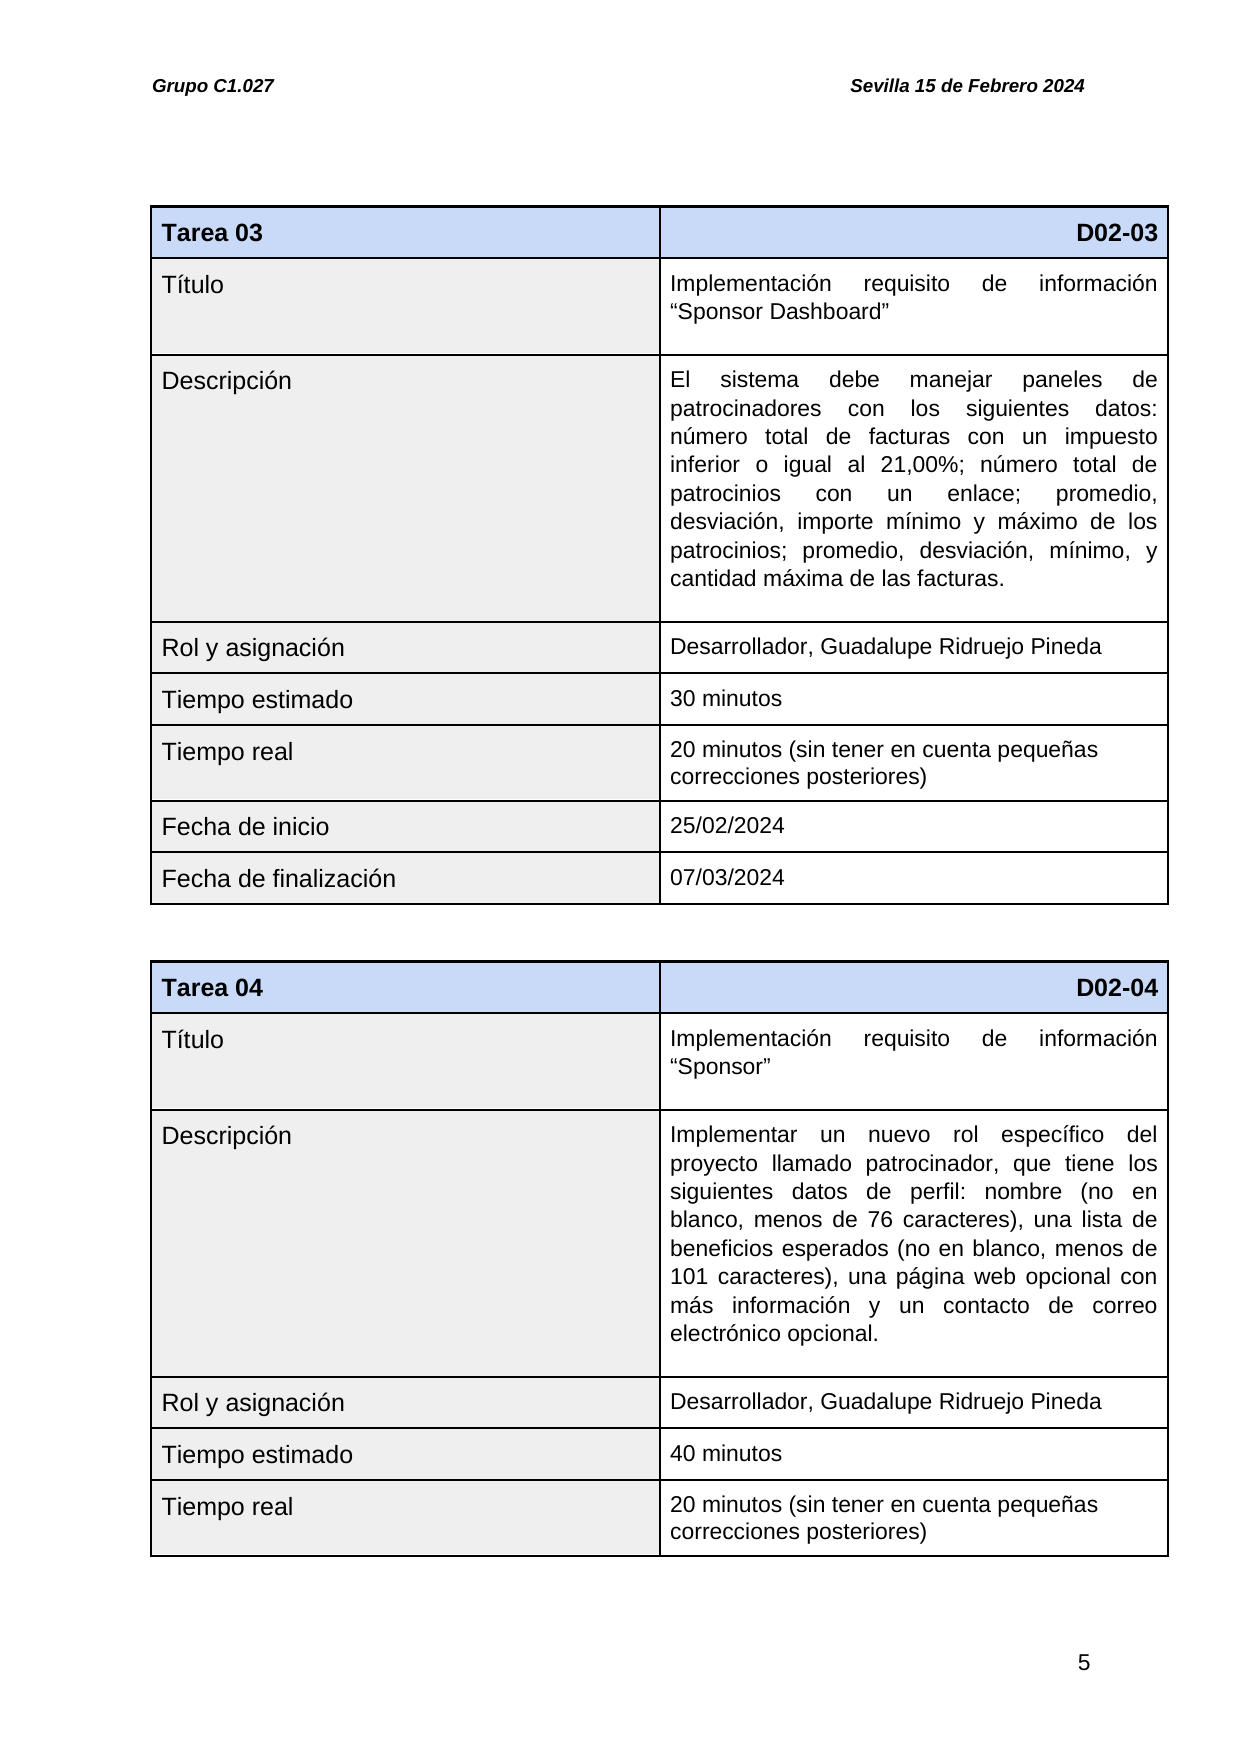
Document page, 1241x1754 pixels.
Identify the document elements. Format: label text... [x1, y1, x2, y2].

table_header D02-03 [661, 208, 1167, 257]
table_cell Descripción [152, 1111, 659, 1376]
table_cell Fecha de inicio [152, 802, 659, 851]
table_header Tarea 03 [152, 208, 659, 257]
table_cell 20 minutos (sin tener en cuenta pequeñas correcciones posteriores) [661, 1481, 1167, 1554]
table_cell Rol y asignación [152, 623, 659, 672]
table_cell Implementación requisito de información “Sponsor Dashboard” [661, 259, 1167, 353]
table_cell 07/03/2024 [661, 853, 1167, 903]
table_cell 25/02/2024 [661, 802, 1167, 851]
table_cell Título [152, 259, 659, 353]
table_cell 20 minutos (sin tener en cuenta pequeñas correcciones posteriores) [661, 726, 1167, 799]
table_cell Tiempo real [152, 1481, 659, 1554]
table_cell Desarrollador, Guadalupe Ridruejo Pineda [661, 1378, 1167, 1427]
table_cell 30 minutos [661, 674, 1167, 724]
table_cell 40 minutos [661, 1429, 1167, 1479]
table_cell Tiempo real [152, 726, 659, 799]
table_cell Tiempo estimado [152, 674, 659, 724]
table_cell Rol y asignación [152, 1378, 659, 1427]
table_cell Fecha de finalización [152, 853, 659, 903]
table_cell Implementar un nuevo rol específico del proyecto llamado patrocinador, que tiene los siguientes datos de perfil: nombre (no en blanco, menos de 76 caracteres), una lista de beneficios esperados (no en blanco, menos de 101 caracteres), una página web opcional con más información y un contacto de correo electrónico opcional. [661, 1111, 1167, 1376]
table_cell Descripción [152, 356, 659, 621]
table_cell Tiempo estimado [152, 1429, 659, 1479]
table_header Tarea 04 [152, 963, 659, 1012]
table_cell Título [152, 1014, 659, 1108]
table_cell El sistema debe manejar paneles de patrocinadores con los siguientes datos: número total de facturas con un impuesto inferior o igual al 21,00%; número total de patrocinios con un enlace; promedio, desviación, importe mínimo y máximo de los patrocinios; promedio, desviación, mínimo, y cantidad máxima de las facturas. [661, 356, 1167, 621]
table_cell Desarrollador, Guadalupe Ridruejo Pineda [661, 623, 1167, 672]
table_header D02-04 [661, 963, 1167, 1012]
table_cell Implementación requisito de información “Sponsor” [661, 1014, 1167, 1108]
